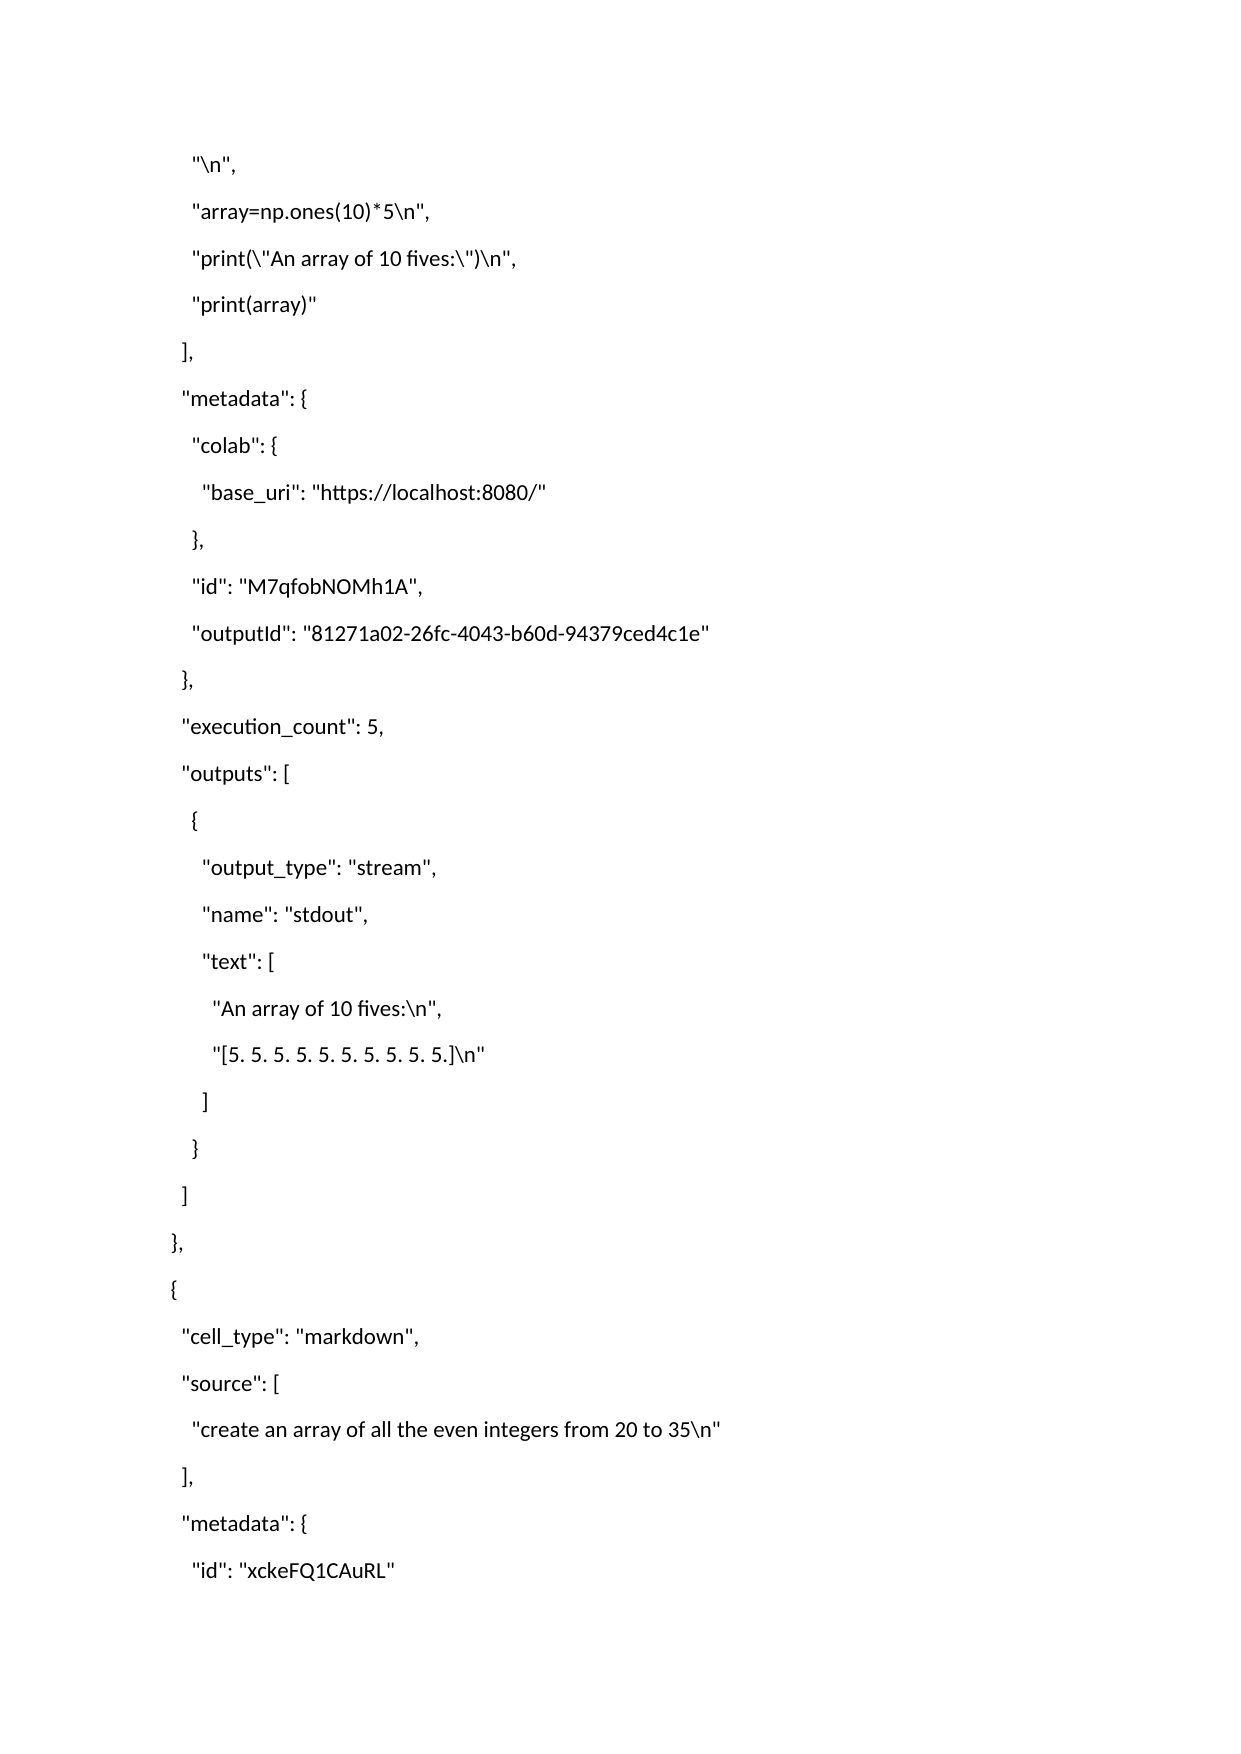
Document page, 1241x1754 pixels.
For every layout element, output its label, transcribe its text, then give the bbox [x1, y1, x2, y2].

text "outputId": "81271a02-26fc-4043-b60d-94379ced4c1e" [150, 619, 1090, 647]
text "print(\"An array of 10 fives:\")\n", [150, 244, 1090, 272]
text { [150, 806, 1090, 834]
text "metadata": { [150, 1509, 1090, 1537]
text "outputs": [ [150, 759, 1090, 787]
text }, [150, 1228, 1090, 1256]
text "[5. 5. 5. 5. 5. 5. 5. 5. 5. 5.]\n" [150, 1041, 1090, 1069]
text "name": "stdout", [150, 900, 1090, 928]
text "array=np.ones(10)*5\n", [150, 197, 1090, 225]
text ] [150, 1087, 1090, 1116]
text }, [150, 666, 1090, 694]
text "source": [ [150, 1369, 1090, 1397]
text "An array of 10 fives:\n", [150, 994, 1090, 1022]
text "output_type": "stream", [150, 853, 1090, 881]
text ] [150, 1181, 1090, 1209]
text "create an array of all the even integers from 20 to 35\n" [150, 1416, 1090, 1444]
text "execution_count": 5, [150, 712, 1090, 741]
text "print(array)" [150, 291, 1090, 319]
text } [150, 1134, 1090, 1162]
text "\n", [150, 150, 1090, 178]
text ], [150, 1462, 1090, 1491]
text "text": [ [150, 947, 1090, 975]
text }, [150, 525, 1090, 553]
text { [150, 1275, 1090, 1303]
text "base_uri": "https://localhost:8080/" [150, 478, 1090, 506]
text "metadata": { [150, 384, 1090, 412]
text "colab": { [150, 431, 1090, 459]
text "id": "xckeFQ1CAuRL" [150, 1556, 1090, 1584]
text ], [150, 337, 1090, 366]
text "cell_type": "markdown", [150, 1322, 1090, 1350]
text "id": "M7qfobNOMh1A", [150, 572, 1090, 600]
